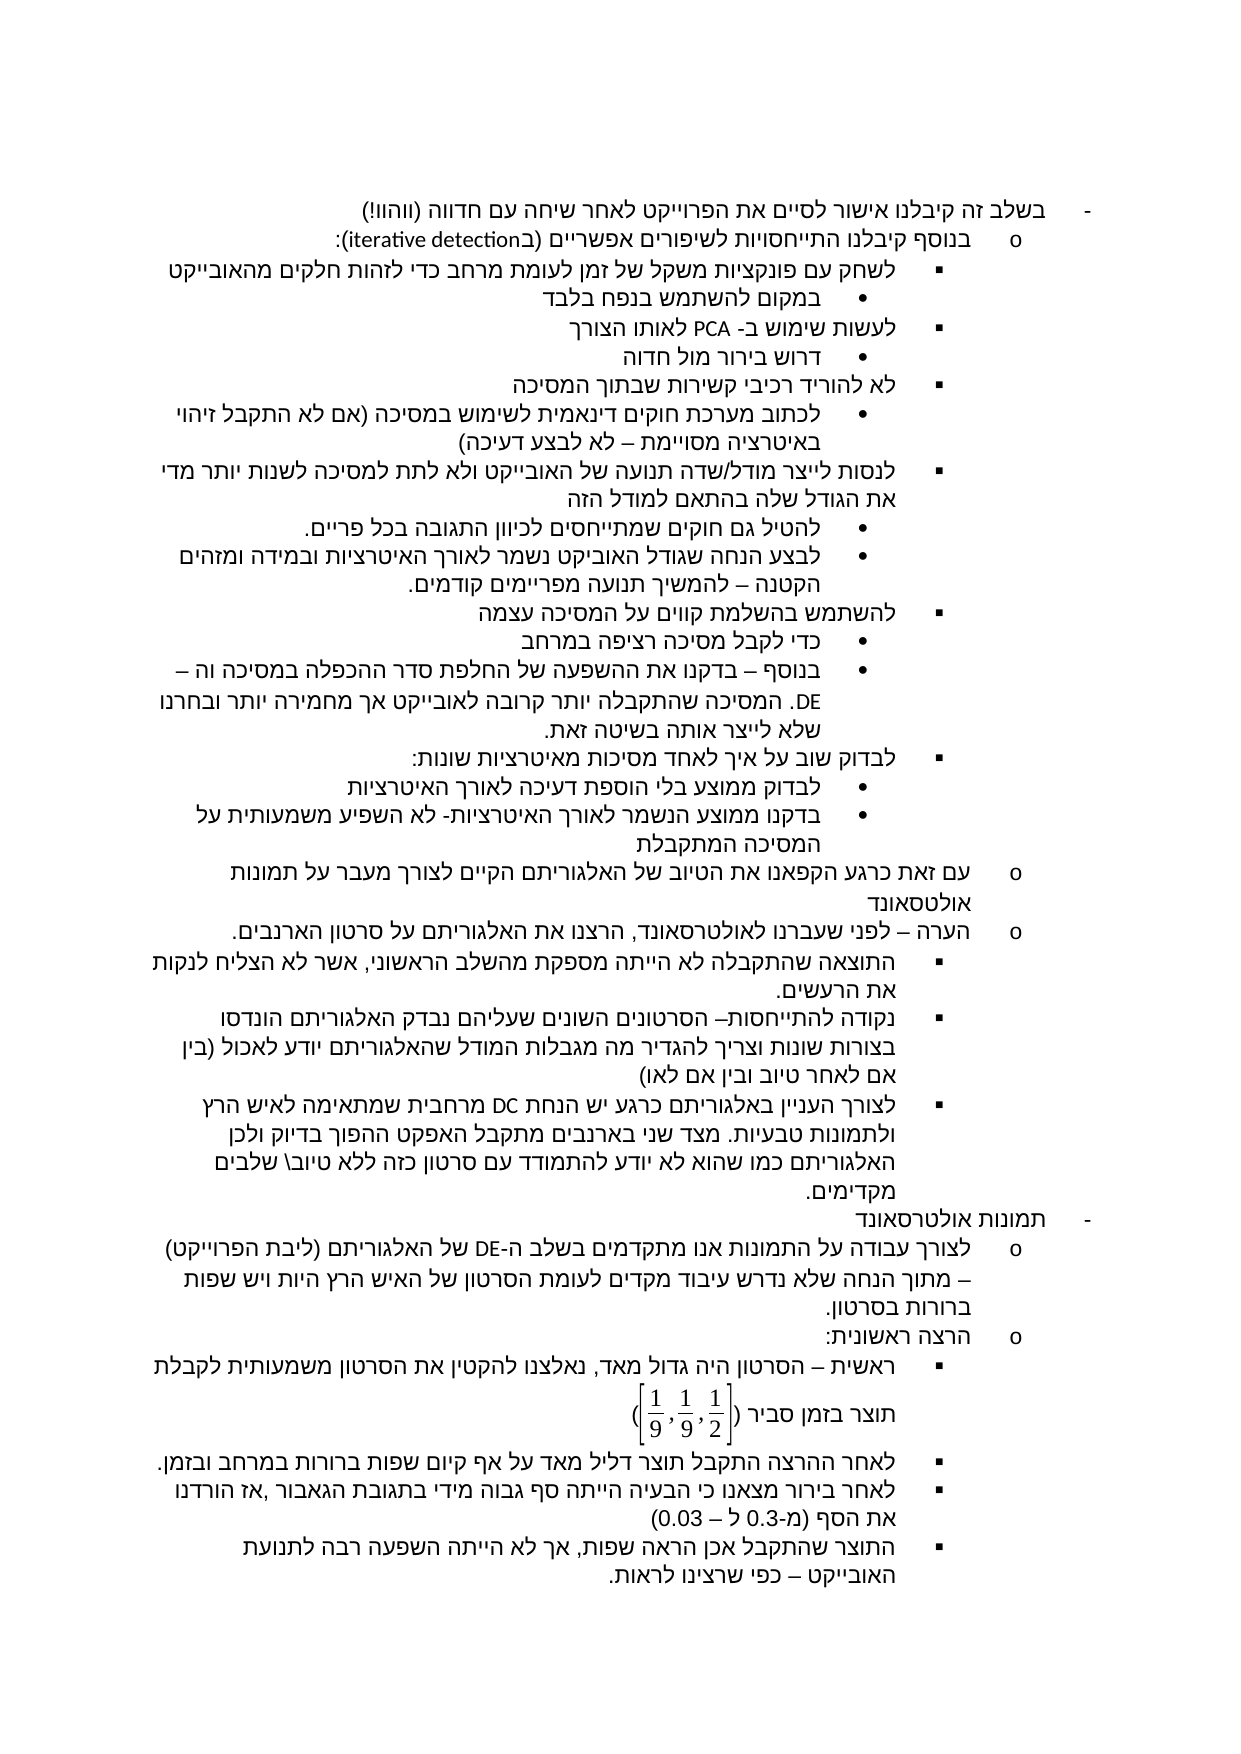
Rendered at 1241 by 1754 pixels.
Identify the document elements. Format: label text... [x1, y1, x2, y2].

list לאחר ההרצה התקבל תוצר דליל מאד על אף קיום שפות ברורות במרחב ובזמן. [150, 1448, 934, 1475]
list תמונות אולטרסאונד [150, 1206, 1084, 1232]
list לא להוריד רכיבי קשירות שבתוך המסיכה [150, 372, 934, 399]
list להשתמש בהשלמת קווים על המסיכה עצמה [150, 600, 934, 626]
list לצורך עבודה על התמונות אנו מתקדמים בשלב ה-DE של האלגוריתם (ליבת הפרוייקט) – מתוך הנחה שלא נדרש עיבוד מקדים לעומת הסרטון של האיש הרץ היות ויש שפות ברורות בסרטון. [150, 1234, 1009, 1321]
list לשחק עם פונקציות משקל של זמן לעומת מרחב כדי לזהות חלקים מהאובייקט [150, 257, 934, 283]
list עם זאת כרגע הקפאנו את הטיוב של האלגוריתם הקיים לצורך מעבר על תמונות אולטסאונד [150, 859, 1009, 916]
list הרצה ראשונית: [150, 1323, 1009, 1351]
list ראשית – הסרטון היה גדול מאד, נאלצנו להקטין את הסרטון משמעותית לקבלת תוצר בזמן סביר () [150, 1353, 934, 1446]
list בדקנו ממוצע הנשמר לאורך האיטרציות- לא השפיע משמעותית על המסיכה המתקבלת [150, 802, 859, 857]
list לבצע הנחה שגודל האוביקט נשמר לאורך האיטרציות ובמידה ומזהים הקטנה – להמשיך תנועה מפריימים קודמים. [150, 543, 859, 598]
list התוצר שהתקבל אכן הראה שפות, אך לא הייתה השפעה רבה לתנועת האובייקט – כפי שרצינו לראות. [150, 1534, 934, 1588]
list כדי לקבל מסיכה רציפה במרחב [150, 628, 859, 654]
list לעשות שימוש ב- PCA לאותו הצורך [150, 314, 934, 342]
list בנוסף קיבלנו התייחסויות לשיפורים אפשריים (בiterative detection): [150, 225, 1009, 254]
list בשלב זה קיבלנו אישור לסיים את הפרוייקט לאחר שיחה עם חדווה (ווהוו!) [150, 197, 1084, 223]
list לכתוב מערכת חוקים דינאמית לשימוש במסיכה (אם לא התקבל זיהוי באיטרציה מסויימת – לא לבצע דעיכה) [150, 401, 859, 456]
list התוצאה שהתקבלה לא הייתה מספקת מהשלב הראשוני, אשר לא הצליח לנקות את הרעשים. [150, 948, 934, 1003]
list לבדוק ממוצע בלי הוספת דעיכה לאורך האיטרציות [150, 774, 859, 800]
list הערה – לפני שעברנו לאולטרסאונד, הרצנו את האלגוריתם על סרטון הארנבים. [150, 918, 1009, 946]
list נקודה להתייחסות– הסרטונים השונים שעליהם נבדק האלגוריתם הונדסו בצורות שונות וצריך להגדיר מה מגבלות המודל שהאלגוריתם יודע לאכול (בין אם לאחר טיוב ובין אם לאו) [150, 1005, 934, 1089]
list בנוסף – בדקנו את ההשפעה של החלפת סדר ההכפלה במסיכה וה – DE. המסיכה שהתקבלה יותר קרובה לאובייקט אך מחמירה יותר ובחרנו שלא לייצר אותה בשיטה זאת. [150, 657, 859, 743]
list דרוש בירור מול חדוה [150, 344, 859, 370]
list לנסות לייצר מודל/שדה תנועה של האובייקט ולא לתת למסיכה לשנות יותר מדי את הגודל שלה בהתאם למודל הזה [150, 458, 934, 512]
list להטיל גם חוקים שמתייחסים לכיוון התגובה בכל פריים. [150, 514, 859, 541]
list לבדוק שוב על איך לאחד מסיכות מאיטרציות שונות: [150, 745, 934, 772]
list לאחר בירור מצאנו כי הבעיה הייתה סף גבוה מידי בתגובת הגאבור ,אז הורדנו את הסף (מ-0.3 ל – 0.03) [150, 1477, 934, 1532]
list במקום להשתמש בנפח בלבד [150, 285, 859, 312]
list לצורך העניין באלגוריתם כרגע יש הנחת DC מרחבית שמתאימה לאיש הרץ ולתמונות טבעיות. מצד שני בארנבים מתקבל האפקט ההפוך בדיוק ולכן האלגוריתם כמו שהוא לא יודע להתמודד עם סרטון כזה ללא טיוב\ שלבים מקדימים. [150, 1091, 934, 1204]
